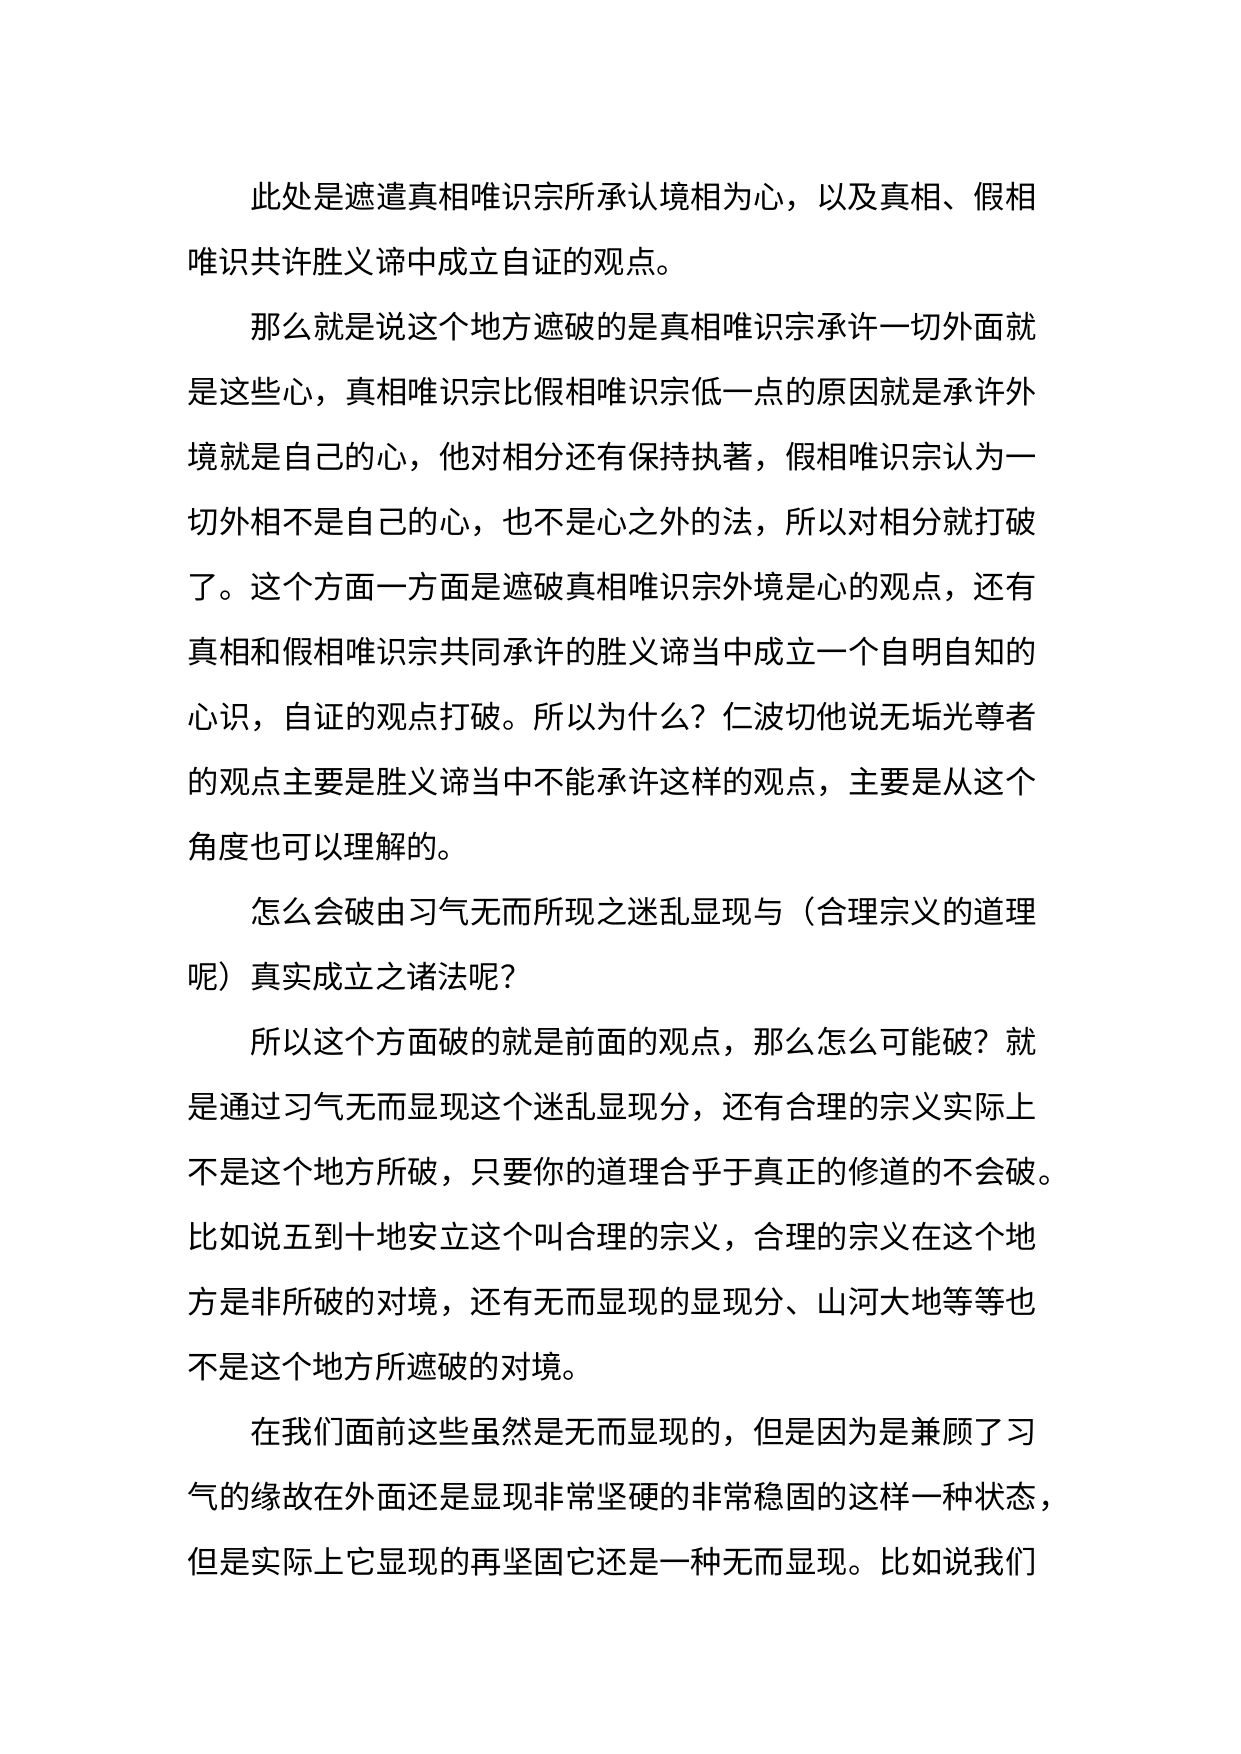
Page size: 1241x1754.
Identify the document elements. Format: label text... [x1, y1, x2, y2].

text 所以这个方面破的就是前面的观点，那么怎么可能破？就是通过习气无而显现这个迷乱显现分，还有合理的宗义实际上不是这个地方所破，只要你的道理合乎于真正的修道的不会破。比如说五到十地安立这个叫合理的宗义，合理的宗义在这个地方是非所破的对境，还有无而显现的显现分、山河大地等等也不是这个地方所遮破的对境。 [187, 1007, 1038, 1397]
text 怎么会破由习气无而所现之迷乱显现与（合理宗义的道理呢）真实成立之诸法呢？ [187, 877, 1038, 1007]
text 那么就是说这个地方遮破的是真相唯识宗承许一切外面就是这些心，真相唯识宗比假相唯识宗低一点的原因就是承许外境就是自己的心，他对相分还有保持执著，假相唯识宗认为一切外相不是自己的心，也不是心之外的法，所以对相分就打破了。这个方面一方面是遮破真相唯识宗外境是心的观点，还有真相和假相唯识宗共同承许的胜义谛当中成立一个自明自知的心识，自证的观点打破。所以为什么？仁波切他说无垢光尊者的观点主要是胜义谛当中不能承许这样的观点，主要是从这个角度也可以理解的。 [187, 292, 1038, 877]
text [187, 1397, 1038, 1592]
text 此处是遮遣真相唯识宗所承认境相为心，以及真相、假相唯识共许胜义谛中成立自证的观点。 [187, 162, 1038, 292]
